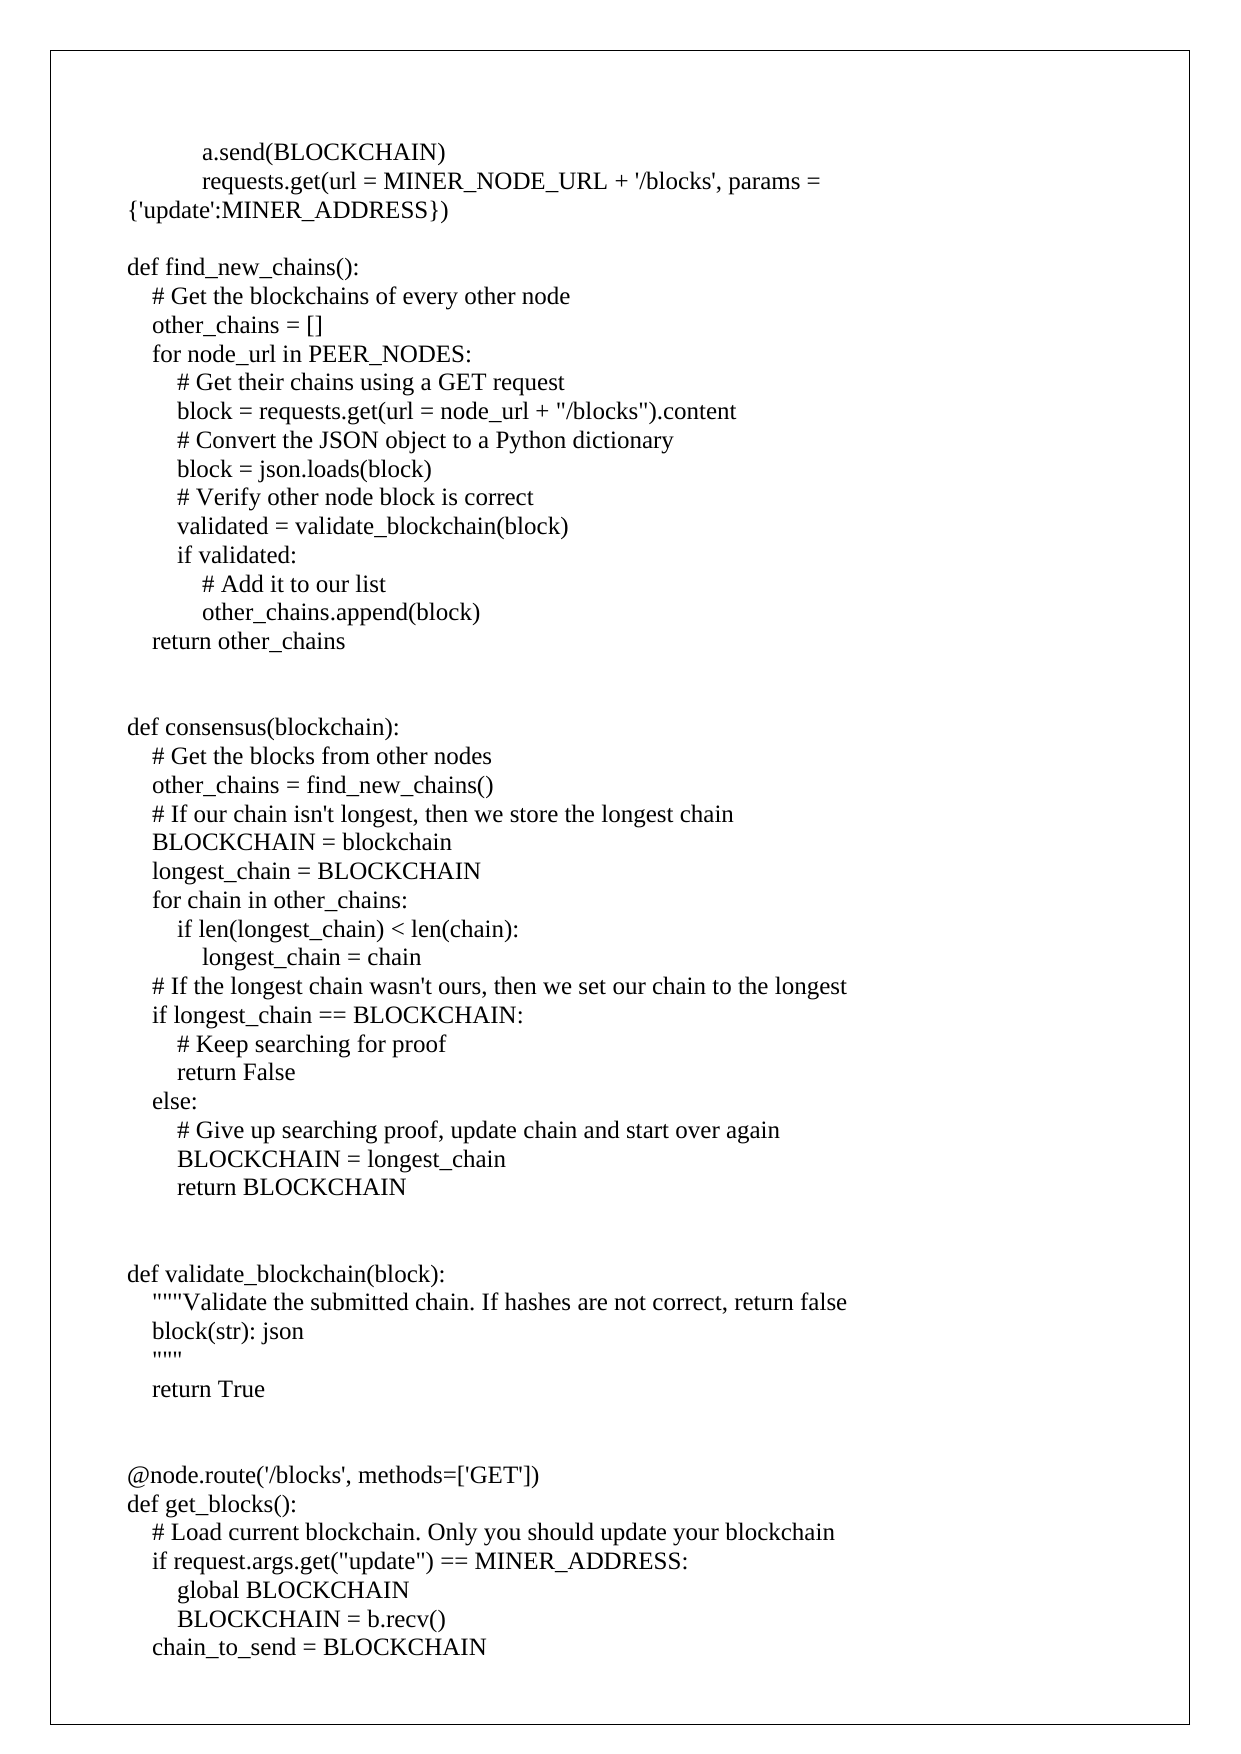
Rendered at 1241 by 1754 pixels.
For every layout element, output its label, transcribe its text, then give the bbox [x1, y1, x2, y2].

subtitle return BLOCKCHAIN [127, 1172, 1130, 1201]
subtitle global BLOCKCHAIN [127, 1575, 1130, 1604]
subtitle if request.args.get("update") == MINER_ADDRESS: [127, 1546, 1130, 1575]
subtitle # Keep searching for proof [127, 1029, 1130, 1057]
subtitle # Add it to our list [127, 569, 1130, 597]
subtitle # Verify other node block is correct [127, 482, 1130, 511]
subtitle # Give up searching proof, update chain and start over again [127, 1115, 1130, 1144]
subtitle # Convert the JSON object to a Python dictionary [127, 425, 1130, 454]
subtitle # Get their chains using a GET request [127, 367, 1130, 396]
subtitle """Validate the submitted chain. If hashes are not correct, return false [127, 1287, 1130, 1316]
subtitle BLOCKCHAIN = blockchain [127, 827, 1130, 856]
subtitle if validated: [127, 540, 1130, 569]
subtitle return True [127, 1374, 1130, 1402]
subtitle # Get the blockchains of every other node [127, 281, 1130, 310]
subtitle for chain in other_chains: [127, 885, 1130, 914]
subtitle def find_new_chains(): [127, 252, 1130, 281]
subtitle block(str): json [127, 1316, 1130, 1345]
subtitle block = requests.get(url = node_url + "/blocks").content [127, 396, 1130, 425]
subtitle block = json.loads(block) [127, 454, 1130, 482]
subtitle # Load current blockchain. Only you should update your blockchain [127, 1517, 1130, 1546]
subtitle def consensus(blockchain): [127, 712, 1130, 741]
subtitle if longest_chain == BLOCKCHAIN: [127, 1000, 1130, 1029]
subtitle validated = validate_blockchain(block) [127, 511, 1130, 540]
subtitle other_chains = [] [127, 310, 1130, 339]
subtitle requests.get(url = MINER_NODE_URL + '/blocks', params = {'update':MINER_ADDRESS}) [127, 166, 1130, 224]
subtitle BLOCKCHAIN = b.recv() [127, 1604, 1130, 1632]
subtitle # If our chain isn't longest, then we store the longest chain [127, 799, 1130, 827]
subtitle if len(longest_chain) < len(chain): [127, 914, 1130, 942]
subtitle for node_url in PEER_NODES: [127, 339, 1130, 367]
subtitle # Get the blocks from other nodes [127, 741, 1130, 770]
subtitle a.send(BLOCKCHAIN) [127, 137, 1130, 166]
subtitle other_chains = find_new_chains() [127, 770, 1130, 799]
subtitle longest_chain = BLOCKCHAIN [127, 856, 1130, 885]
subtitle return False [127, 1057, 1130, 1086]
subtitle # If the longest chain wasn't ours, then we set our chain to the longest [127, 971, 1130, 1000]
subtitle return other_chains [127, 626, 1130, 655]
subtitle """ [127, 1345, 1130, 1374]
subtitle @node.route('/blocks', methods=['GET']) [127, 1460, 1130, 1489]
subtitle other_chains.append(block) [127, 597, 1130, 626]
subtitle longest_chain = chain [127, 942, 1130, 971]
subtitle def validate_blockchain(block): [127, 1259, 1130, 1287]
subtitle else: [127, 1086, 1130, 1115]
subtitle BLOCKCHAIN = longest_chain [127, 1144, 1130, 1172]
subtitle chain_to_send = BLOCKCHAIN [127, 1632, 1130, 1661]
subtitle def get_blocks(): [127, 1489, 1130, 1517]
